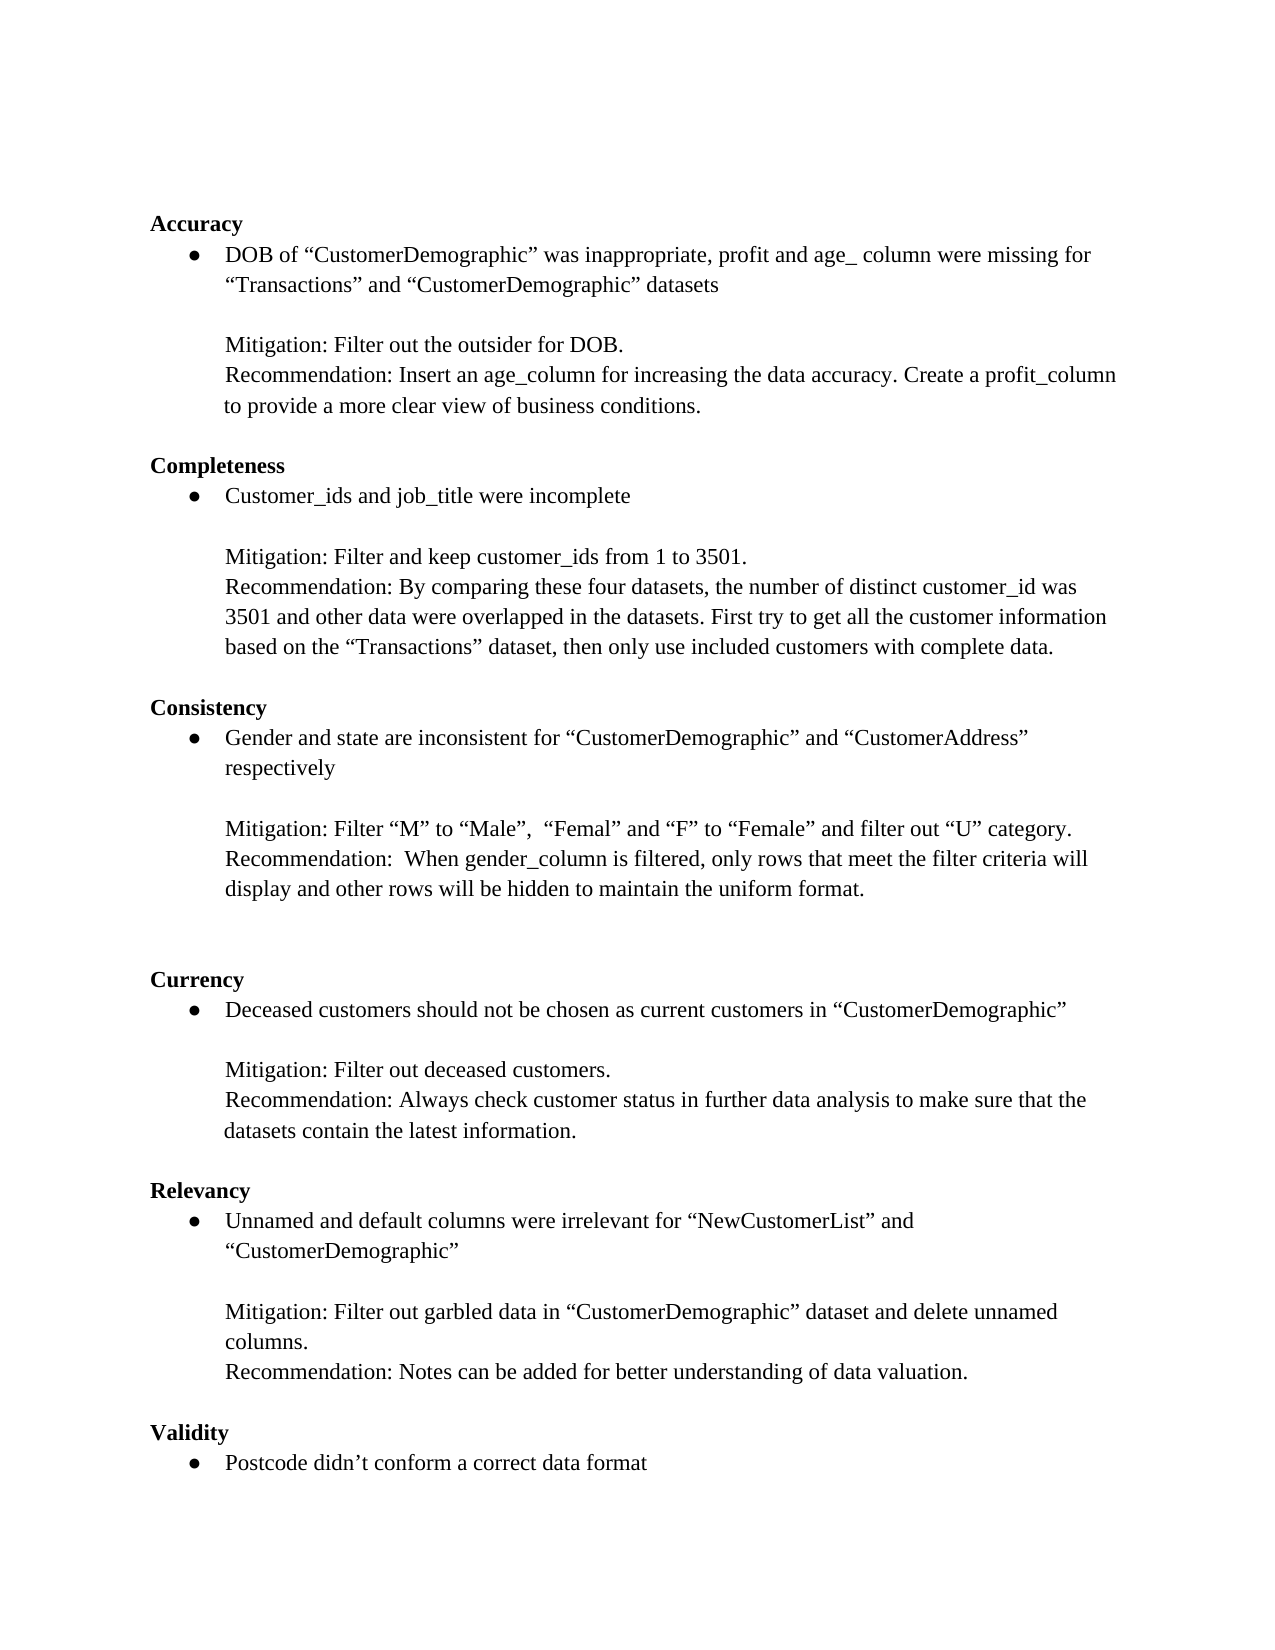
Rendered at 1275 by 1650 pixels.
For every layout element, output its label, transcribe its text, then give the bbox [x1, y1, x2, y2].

text Relevancy [150, 1177, 1125, 1203]
text Currency [150, 966, 1125, 992]
text Accuracy [150, 210, 1125, 237]
list DOB of “CustomerDemographic” was inappropriate, profit and age_ column were missing for “Transactions” and “CustomerDemographic” datasets [187, 241, 1125, 297]
list Deceased customers should not be chosen as current customers in “CustomerDemographic” [187, 996, 1125, 1022]
list Customer_ids and job_title were incomplete [187, 482, 1125, 509]
text Recommendation: When gender_column is filtered, only rows that meet the filter criteria will display and other rows will be hidden to maintain the uniform format. [225, 845, 1125, 901]
text Mitigation: Filter and keep customer_ids from 1 to 3501. [225, 543, 1125, 569]
text Mitigation: Filter out deceased customers. [150, 1056, 1125, 1083]
text Consistency [150, 694, 1125, 720]
text Recommendation: By comparing these four datasets, the number of distinct customer_id was 3501 and other data were overlapped in the datasets. First try to get all the customer information based on the “Transactions” dataset, then only use included customers with complete data. [225, 573, 1125, 660]
list Gender and state are inconsistent for “CustomerDemographic” and “CustomerAddress” respectively [187, 724, 1125, 781]
list Unnamed and default columns were irrelevant for “NewCustomerList” and “CustomerDemographic” [187, 1207, 1125, 1264]
text Completeness [150, 452, 1125, 478]
text Mitigation: Filter “M” to “Male”, “Femal” and “F” to “Female” and filter out “U” category. [225, 814, 1125, 841]
text Recommendation: Notes can be added for better understanding of data valuation. [225, 1358, 1125, 1385]
text Recommendation: Insert an age_column for increasing the data accuracy. Create a profit_column to provide a more clear view of business conditions. [224, 361, 1125, 418]
text Mitigation: Filter out the outsider for DOB. [150, 331, 1125, 358]
text Recommendation: Always check customer status in further data analysis to make sure that the datasets contain the latest information. [224, 1086, 1125, 1143]
list Postcode didn’t conform a correct data format [187, 1449, 1125, 1475]
text Mitigation: Filter out garbled data in “CustomerDemographic” dataset and delete unnamed columns. [225, 1298, 1125, 1354]
text Validity [150, 1419, 1125, 1445]
